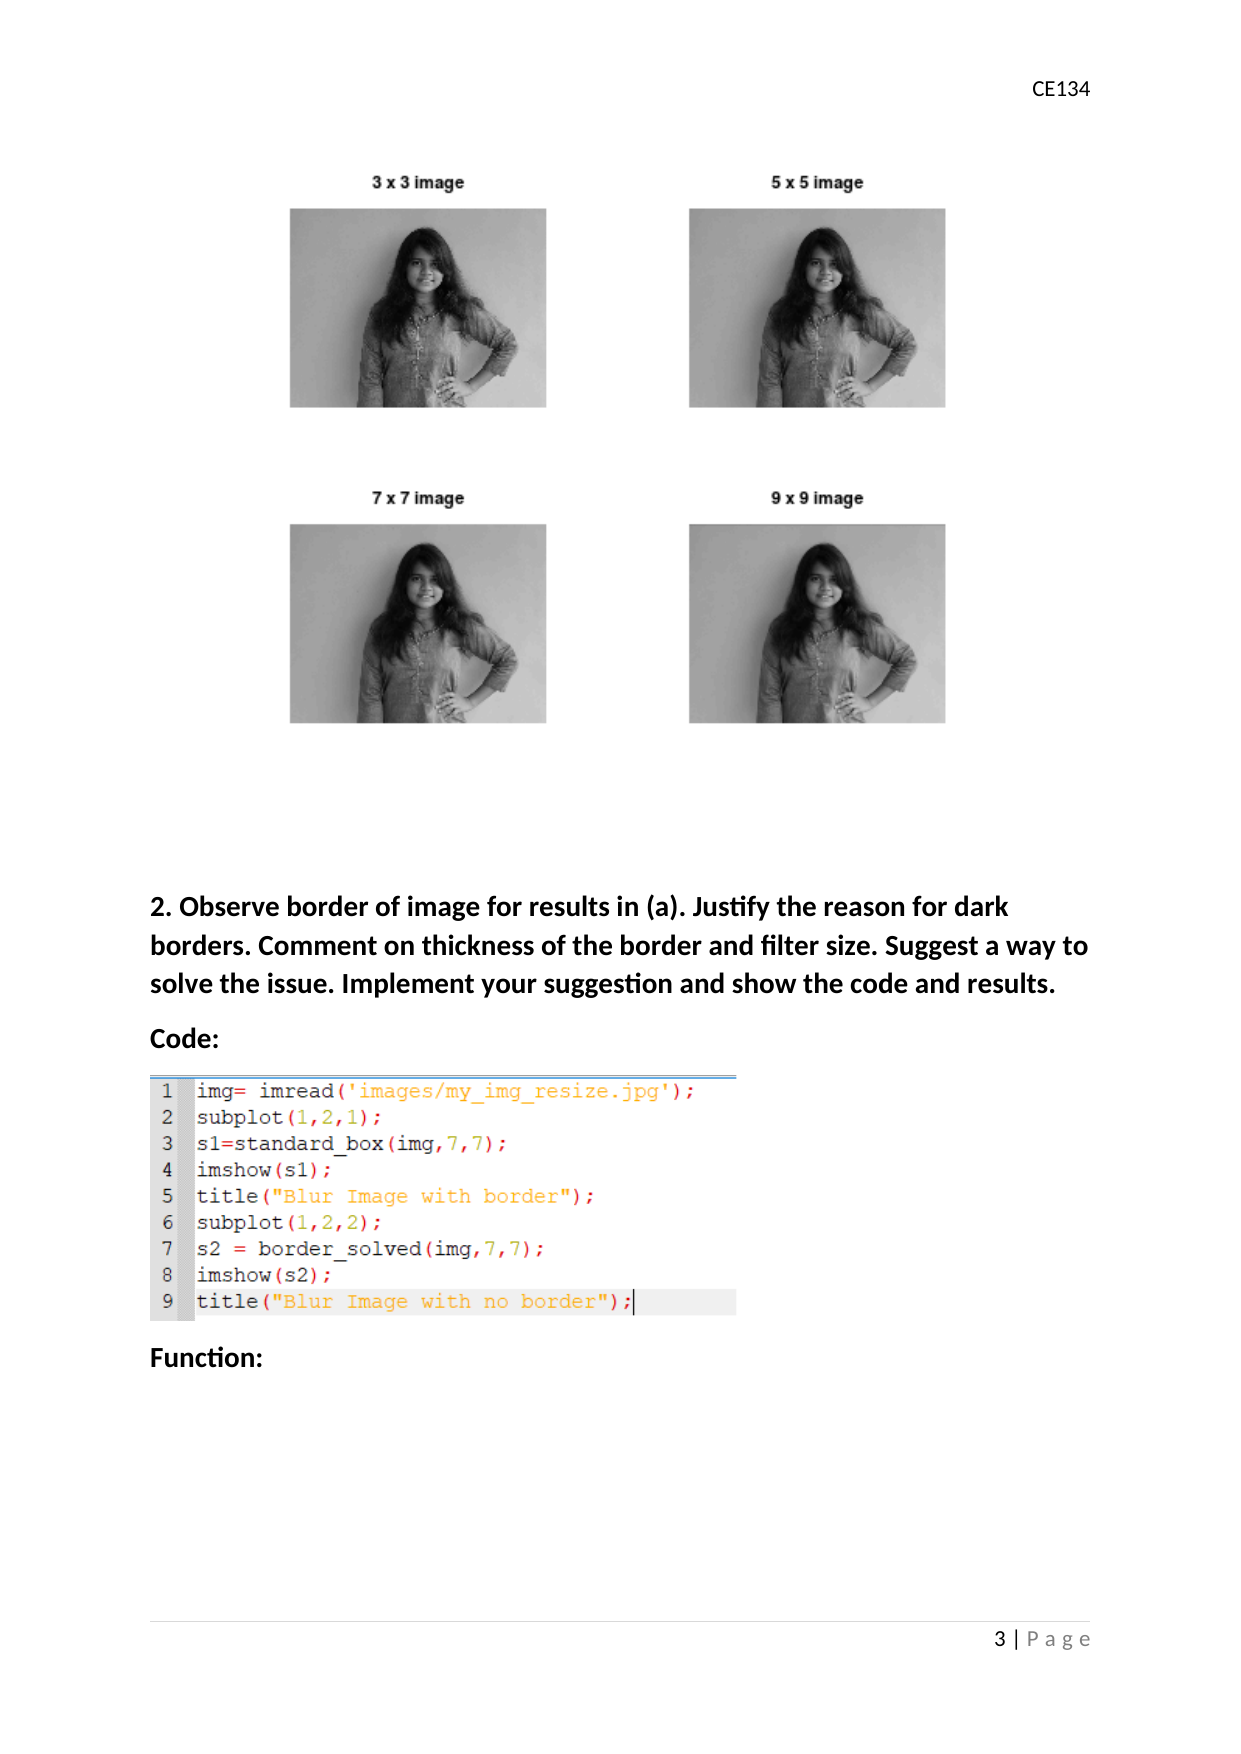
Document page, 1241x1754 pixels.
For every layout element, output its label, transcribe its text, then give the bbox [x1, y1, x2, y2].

picture [225, 150, 1010, 759]
text 2. Observe border of image for results in (a). Justify the reason for dark borders. Comment on thickness of the border and filter size. Suggest a way to solve the issue. Implement your suggestion and show the code and results. [150, 888, 1090, 1001]
picture [150, 1075, 737, 1321]
text Code: [150, 1020, 1090, 1056]
text Function: [150, 1339, 1090, 1375]
